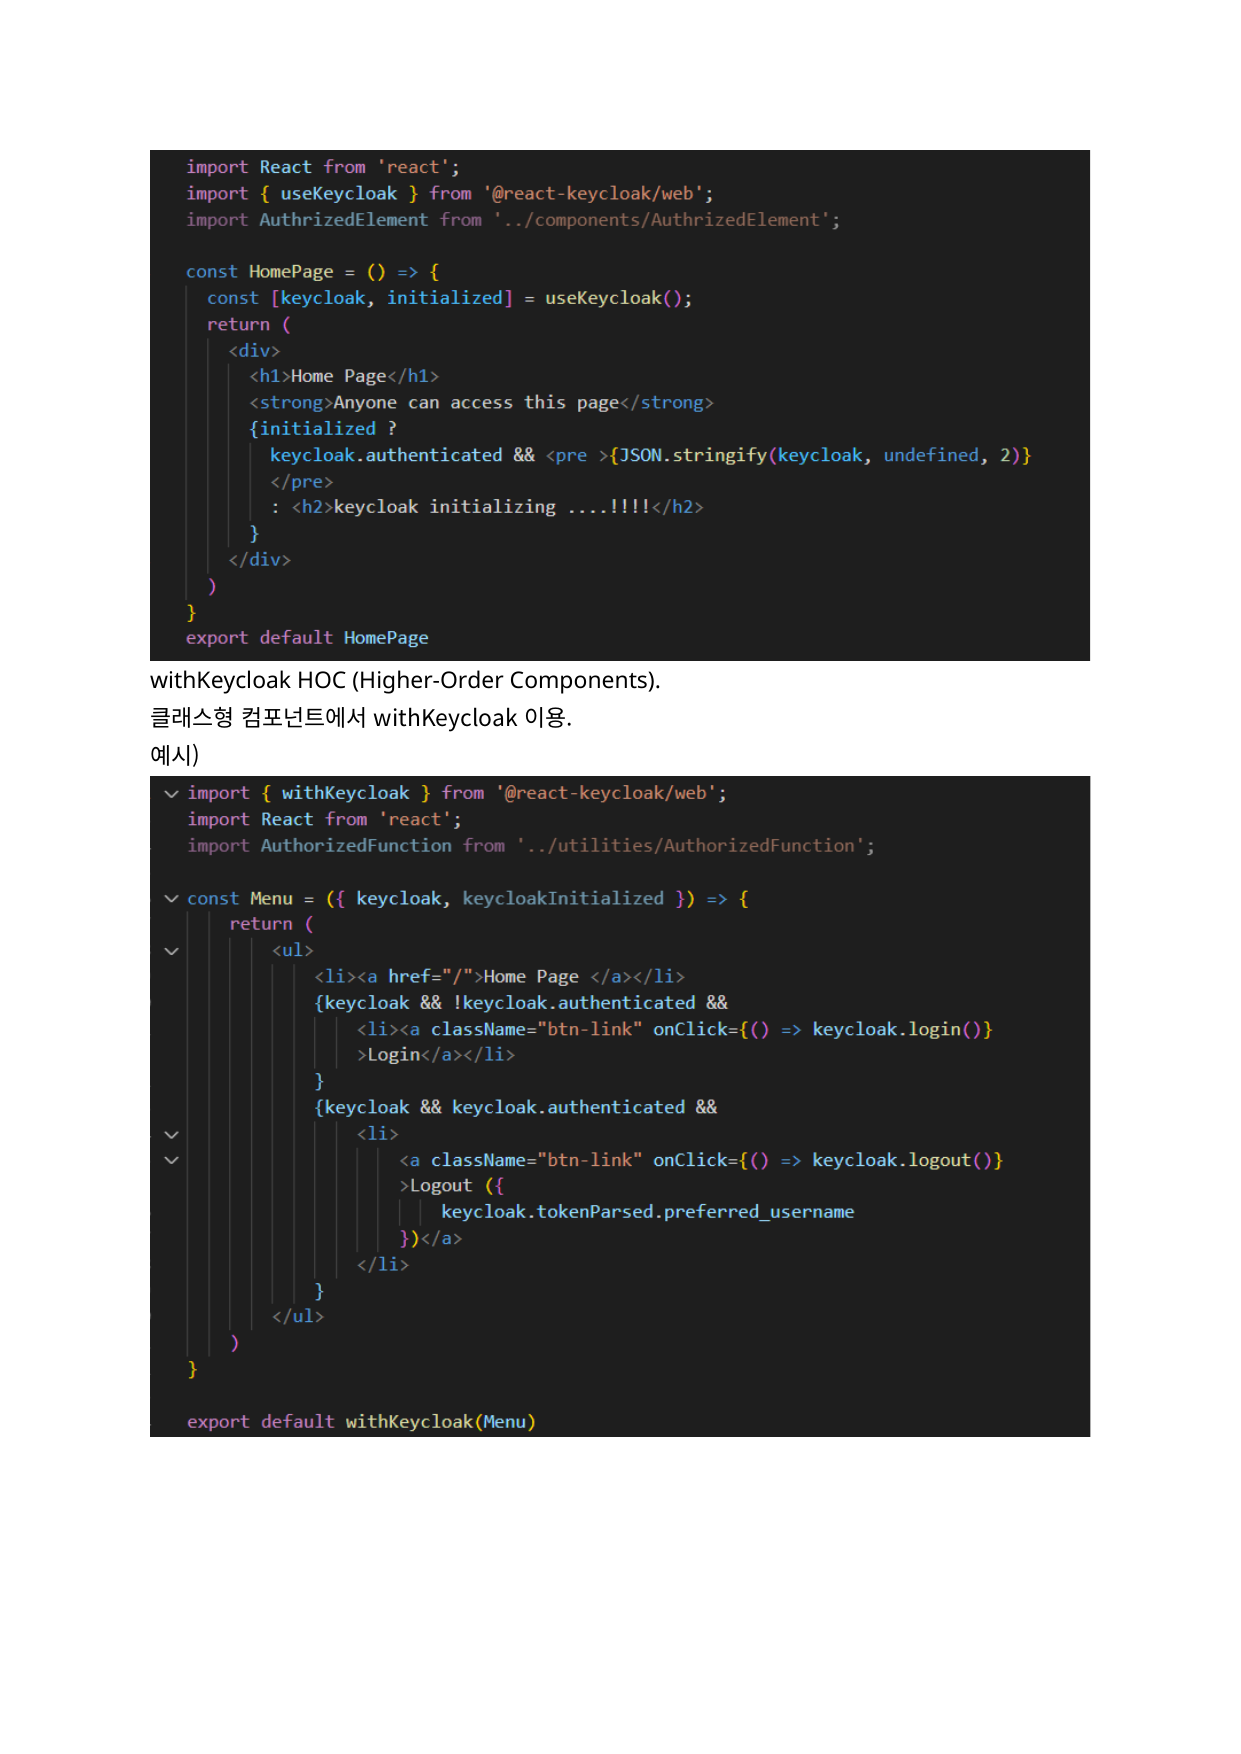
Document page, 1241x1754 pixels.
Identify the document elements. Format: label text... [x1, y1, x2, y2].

picture [150, 150, 1091, 661]
text withKeycloak HOC (Higher-Order Components). [150, 664, 1090, 695]
picture [150, 776, 1091, 1437]
